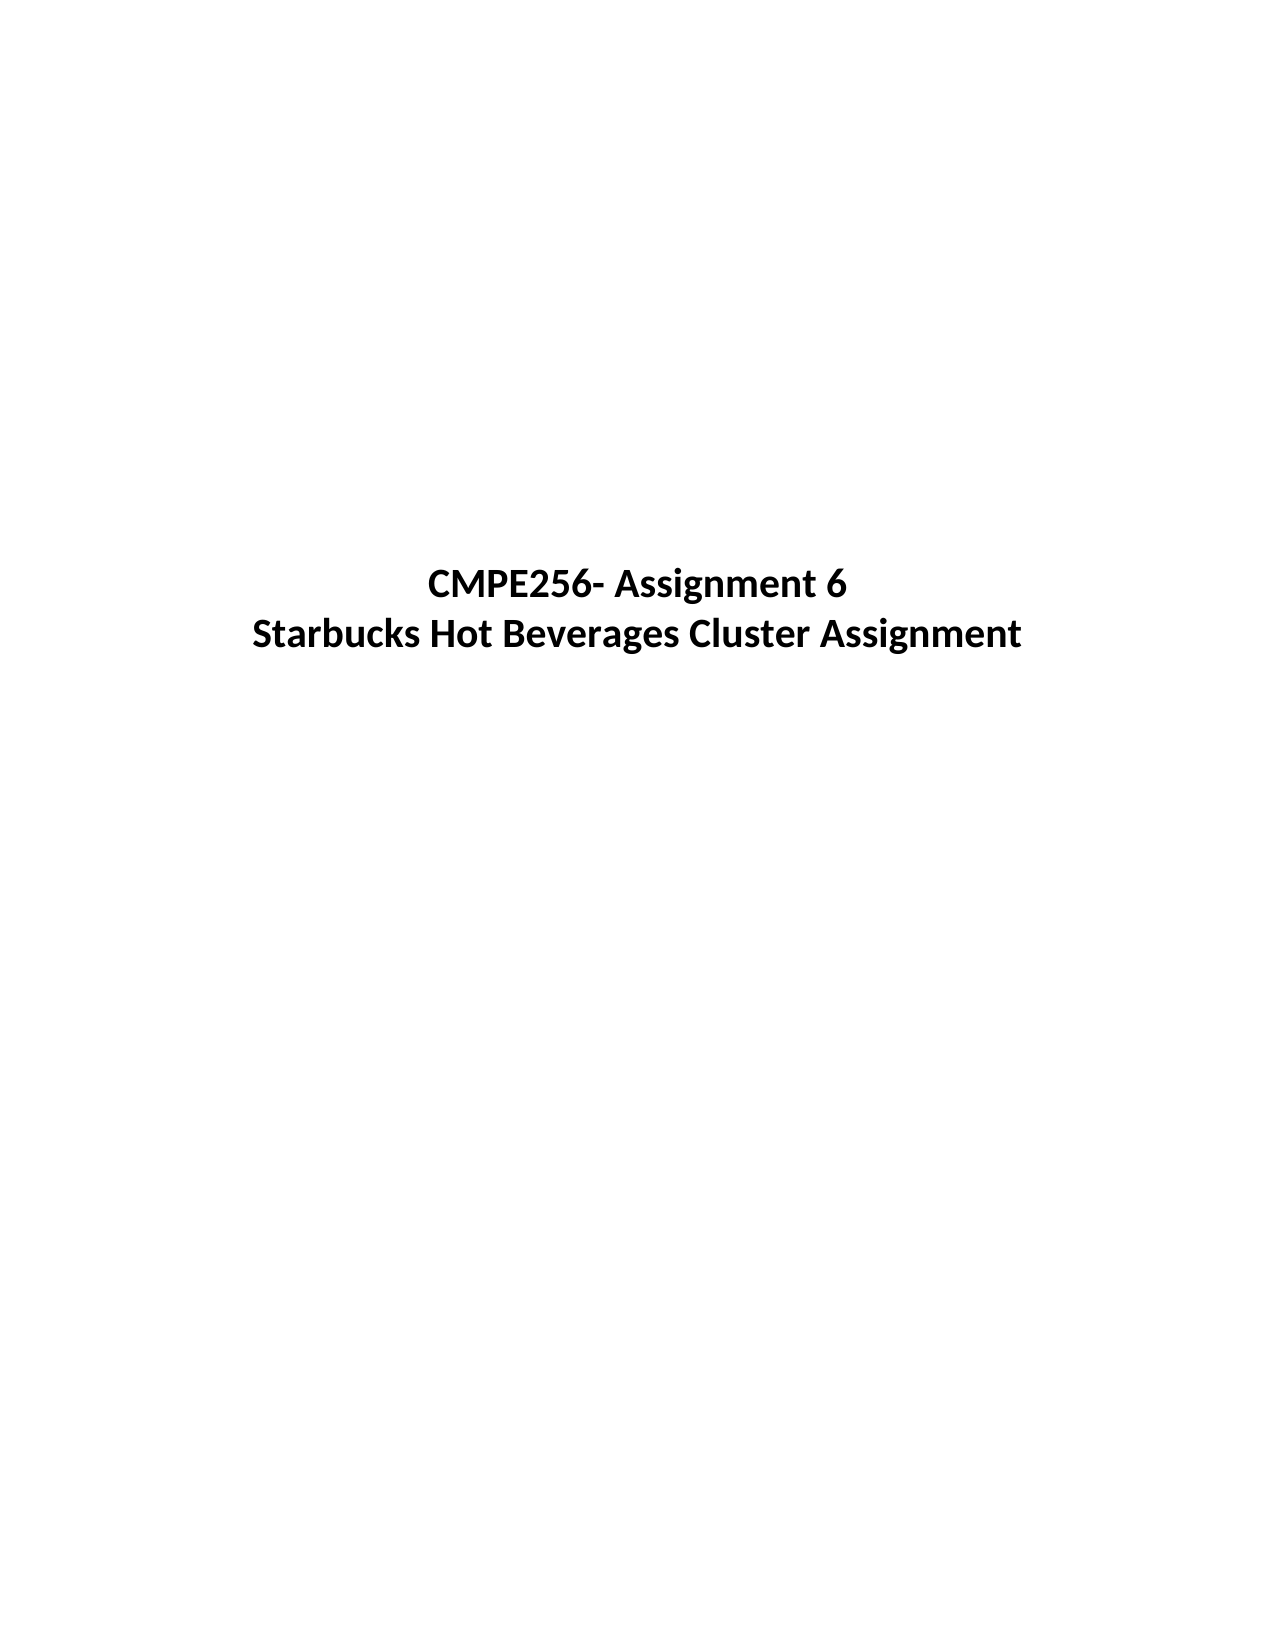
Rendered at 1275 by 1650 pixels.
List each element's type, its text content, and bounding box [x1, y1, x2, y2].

text Starbucks Hot Beverages Cluster Assignment [150, 607, 1125, 658]
text CMPE256- Assignment 6 [150, 557, 1125, 607]
